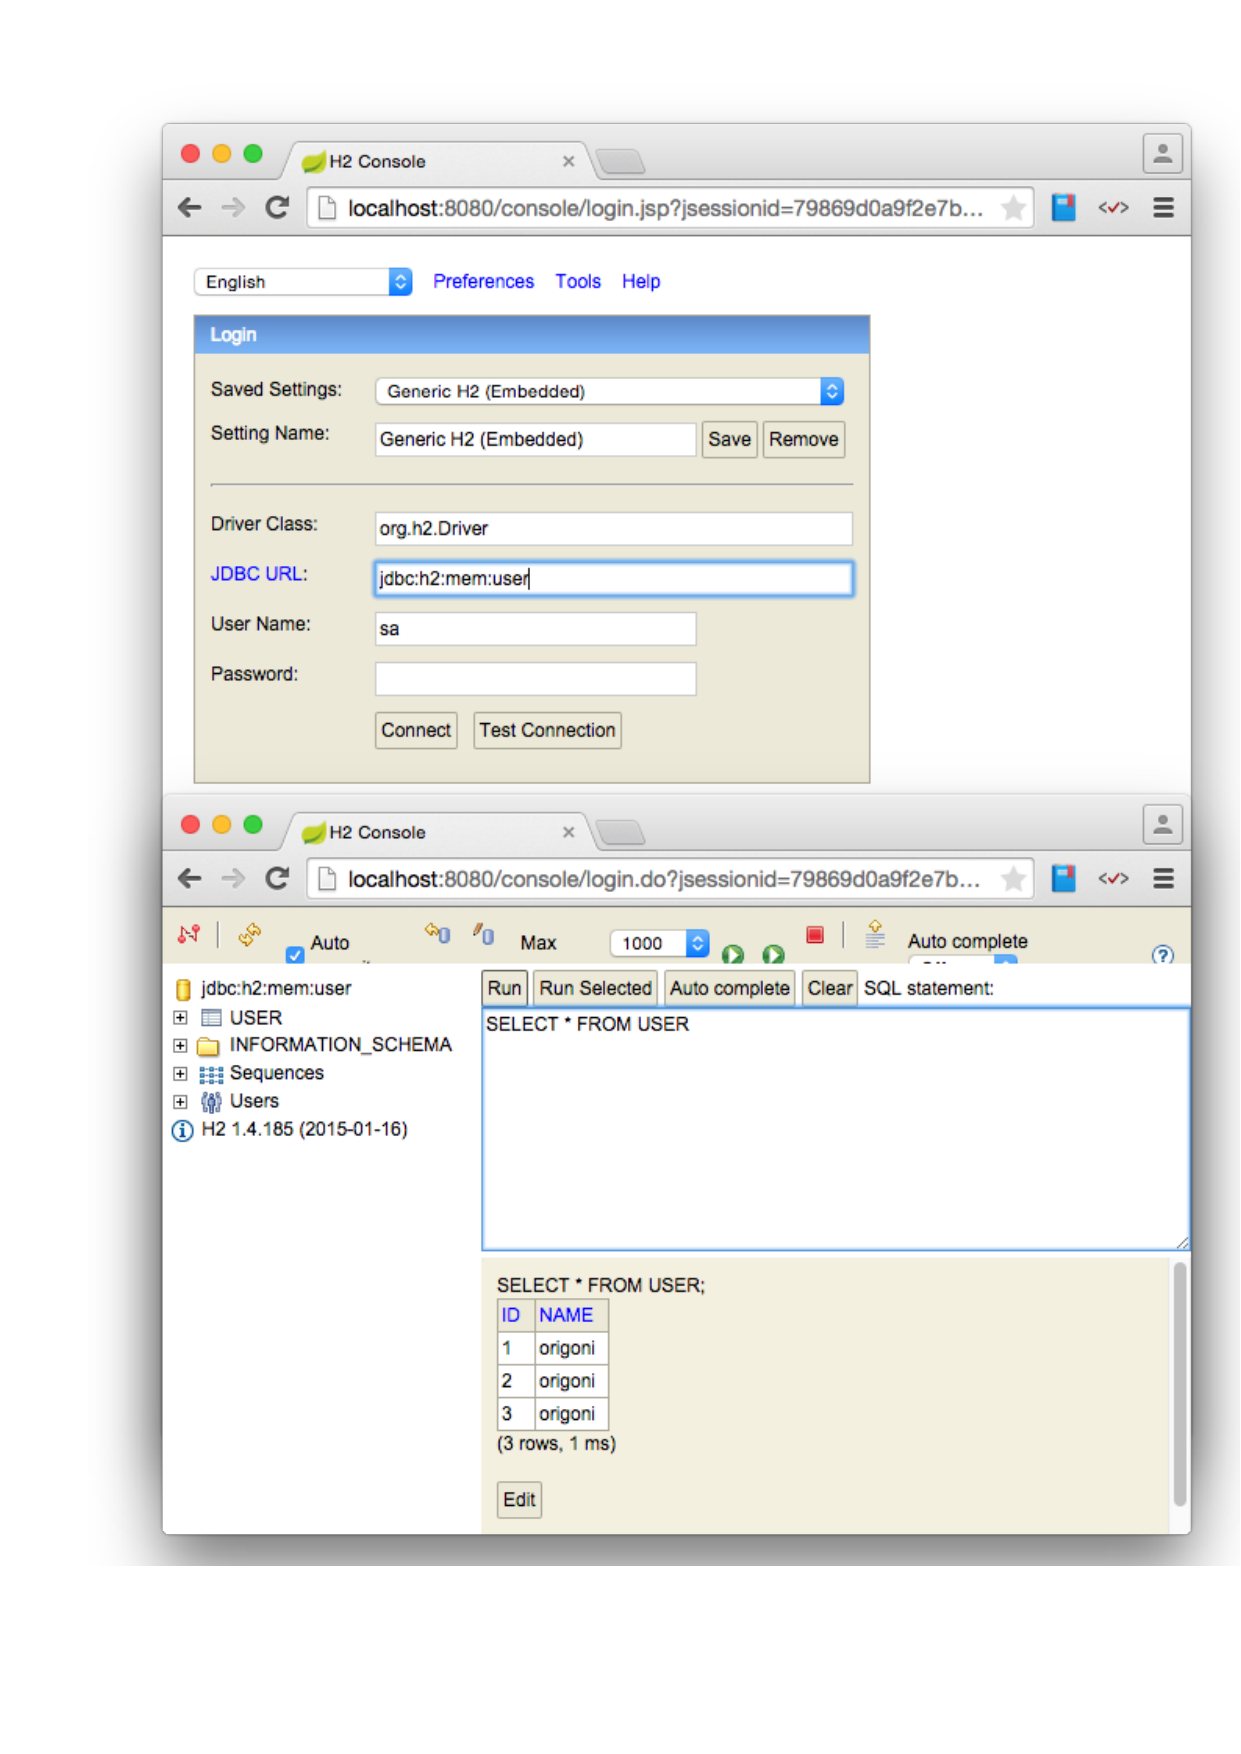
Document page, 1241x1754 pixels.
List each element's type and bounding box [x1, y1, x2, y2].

picture [75, 75, 1241, 1566]
